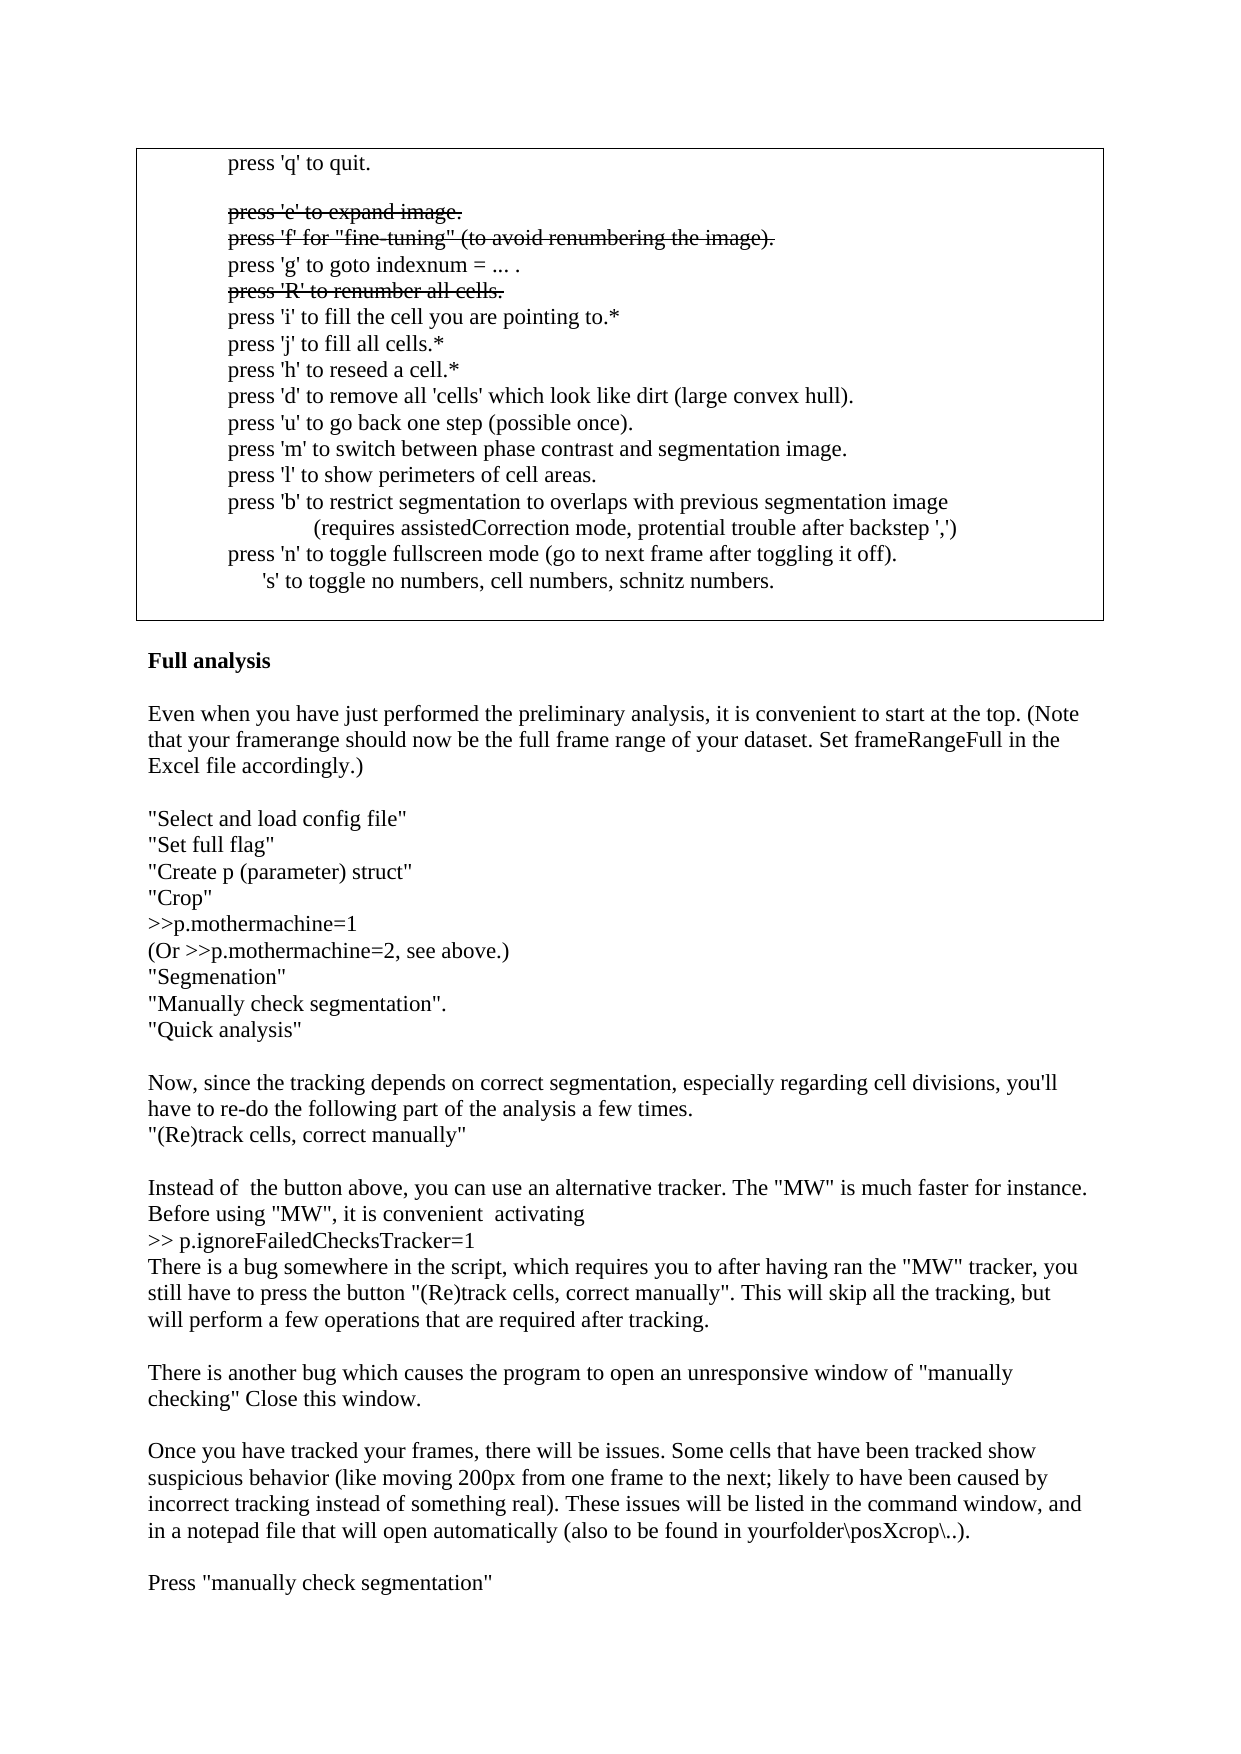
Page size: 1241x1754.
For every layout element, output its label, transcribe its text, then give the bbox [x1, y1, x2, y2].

text Full analysis [148, 647, 1093, 673]
text Even when you have just performed the preliminary analysis, it is convenient to start at the top. (Note that your framerange should now be the full frame range of your dataset. Set frameRangeFull in the Excel file accordingly.) [148, 700, 1093, 779]
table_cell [137, 149, 1103, 619]
text >> p.ignoreFailedChecksTracker=1 [148, 1227, 1093, 1253]
text "Segmenation" [148, 963, 1093, 989]
text "Set full flag" [148, 831, 1093, 858]
text "Create p (parameter) struct" [148, 858, 1093, 884]
text There is a bug somewhere in the script, which requires you to after having ran the "MW" tracker, you still have to press the button "(Re)track cells, correct manually". This will skip all the tracking, but will perform a few operations that are required after tracking. [148, 1253, 1093, 1332]
text "(Re)track cells, correct manually" [148, 1121, 1093, 1148]
text There is another bug which causes the program to open an unresponsive window of "manually checking" Close this window. [148, 1358, 1093, 1411]
text (Or >>p.mothermachine=2, see above.) [148, 937, 1093, 963]
text Instead of the button above, you can use an alternative tracker. The "MW" is much faster for instance. Before using "MW", it is convenient activating [148, 1174, 1093, 1227]
text "Crop" [148, 884, 1093, 911]
text Press "manually check segmentation" [148, 1569, 1093, 1596]
text "Quick analysis" [148, 1016, 1093, 1042]
text >>p.mothermachine=1 [148, 911, 1093, 937]
text "Select and load config file" [148, 805, 1093, 831]
text "Manually check segmentation". [148, 989, 1093, 1016]
text Once you have tracked your frames, there will be issues. Some cells that have been tracked show suspicious behavior (like moving 200px from one frame to the next; likely to have been caused by incorrect tracking instead of something real). These issues will be listed in the command window, and in a notepad file that will open automatically (also to be found in yourfolder\posXcrop\..). [148, 1438, 1093, 1543]
text Now, since the tracking depends on correct segmentation, especially regarding cell divisions, you'll have to re-do the following part of the analysis a few times. [148, 1069, 1093, 1121]
